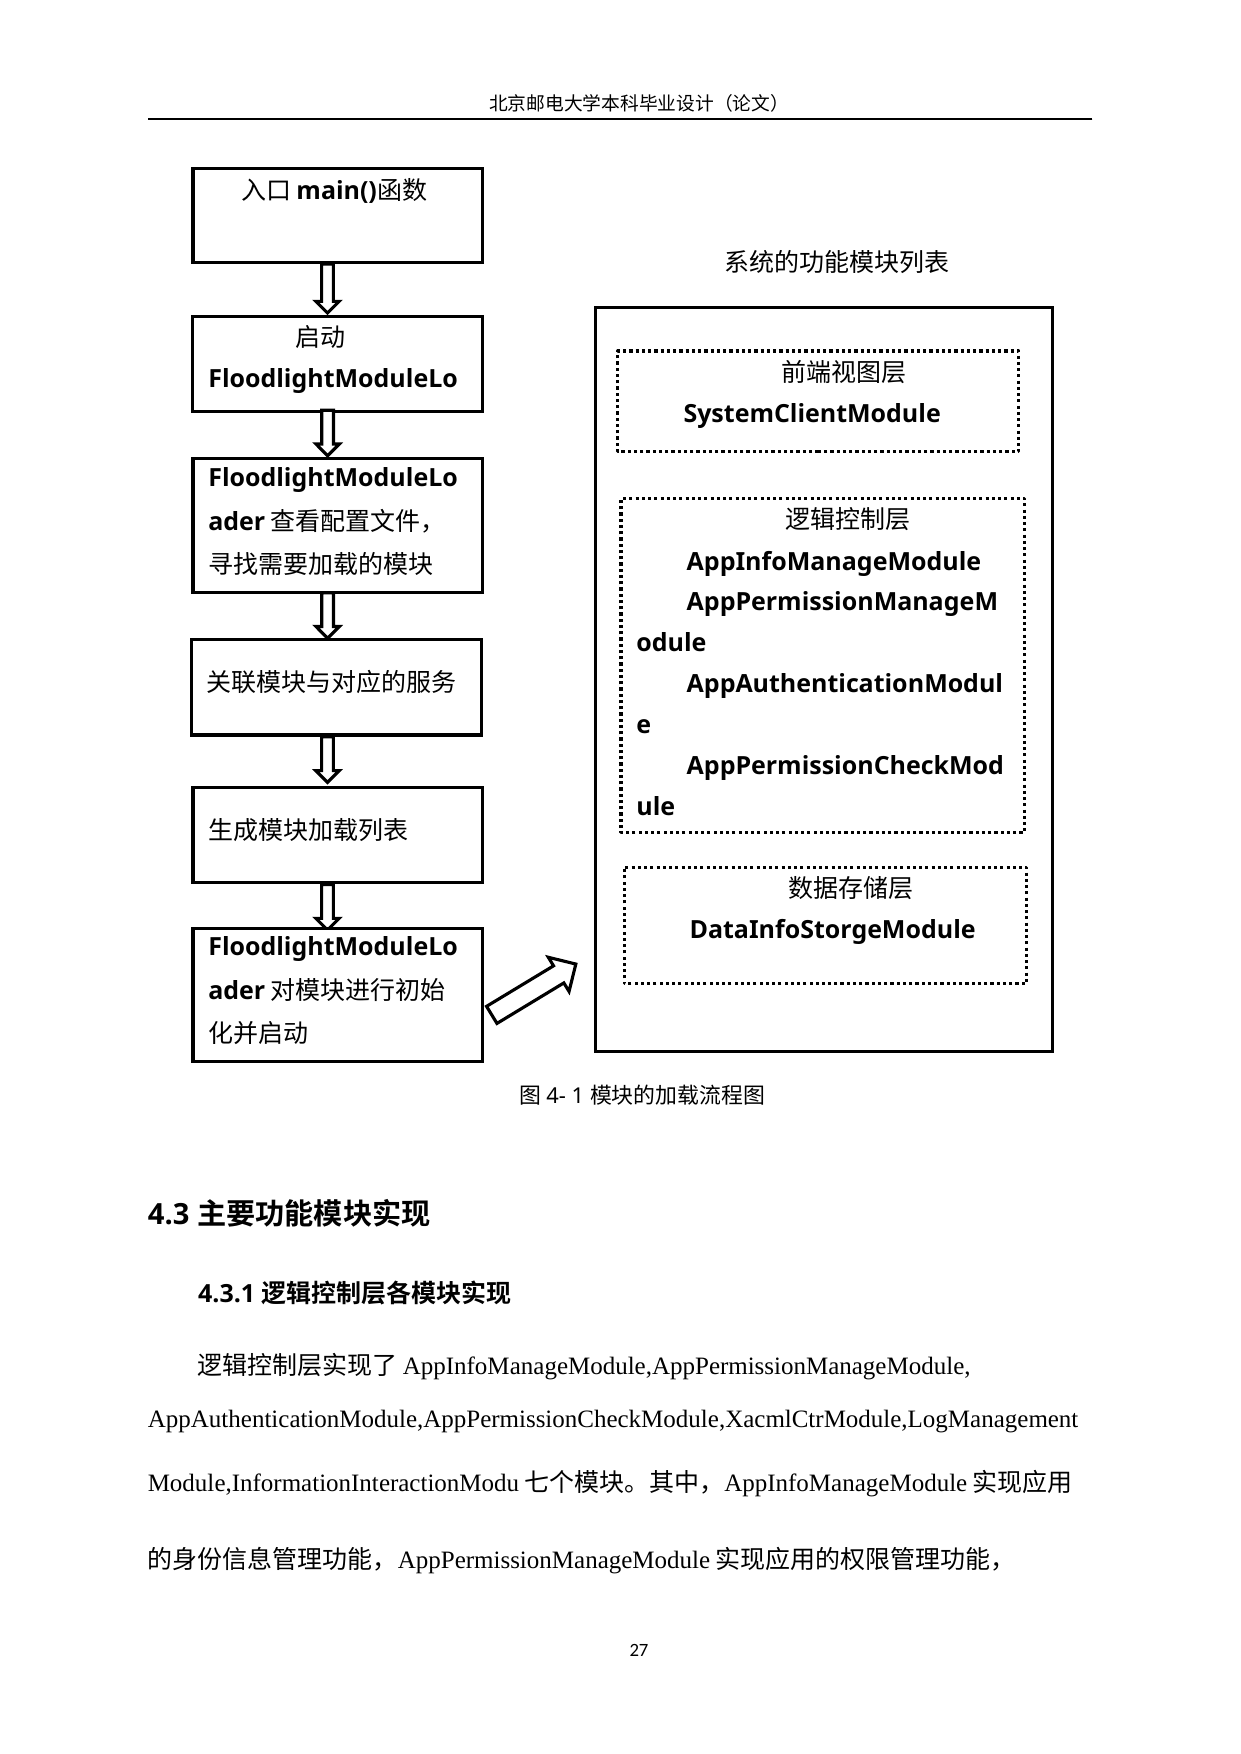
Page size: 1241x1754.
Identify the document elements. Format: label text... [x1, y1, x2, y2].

title 4.3 主要功能模块实现 [148, 1179, 1092, 1244]
text 图 4- 1 模块的加载流程图 [148, 1077, 1092, 1110]
text 4.3.1 逻辑控制层各模块实现 [148, 1259, 1092, 1324]
